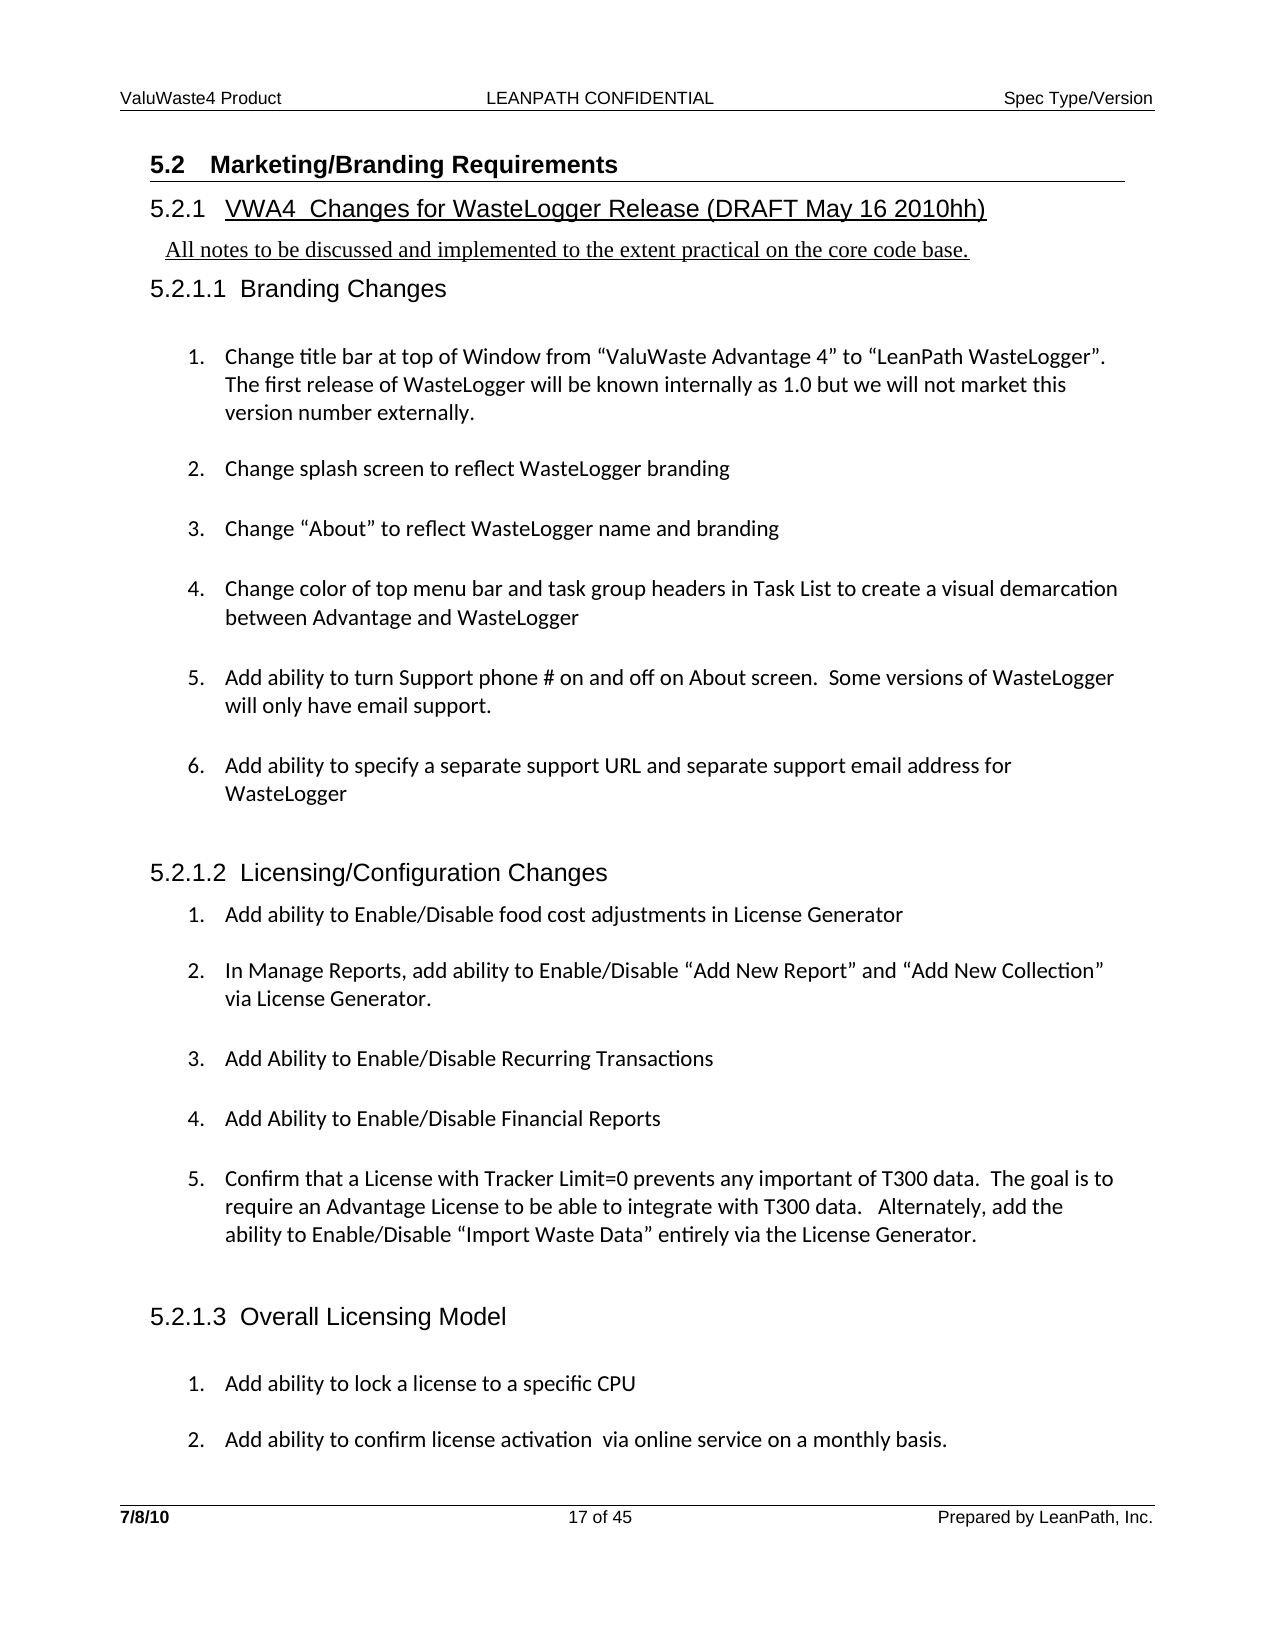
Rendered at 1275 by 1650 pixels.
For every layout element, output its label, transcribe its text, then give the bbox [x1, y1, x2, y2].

subtitle Licensing/Configuration Changes [150, 858, 1125, 887]
list Add Ability to Enable/Disable Financial Reports [187, 1104, 1125, 1132]
subtitle VWA4 Changes for WasteLogger Release (DRAFT May 16 2010hh) [150, 194, 1125, 223]
list Confirm that a License with Tracker Limit=0 prevents any important of T300 data. The goal is to require an Advantage License to be able to integrate with T300 data. Alternately, add the ability to Enable/Disable “Import Waste Data” entirely via the License Generator. [187, 1164, 1125, 1248]
subtitle Branding Changes [150, 274, 1125, 303]
list Change title bar at top of Window from “ValuWaste Advantage 4” to “LeanPath WasteLogger”. The first release of WasteLogger will be known internally as 1.0 but we will not market this version number externally. [187, 342, 1125, 426]
list Add ability to turn Support phone # on and off on About screen. Some versions of WasteLogger will only have email support. [187, 663, 1125, 719]
list Add ability to specify a separate support URL and separate support email address for WasteLogger [187, 751, 1125, 807]
subtitle Marketing/Branding Requirements [150, 150, 1125, 181]
list Add ability to Enable/Disable food cost adjustments in License Generator [187, 900, 1125, 928]
subtitle Overall Licensing Model [150, 1301, 1125, 1330]
list In Manage Reports, add ability to Enable/Disable “Add New Report” and “Add New Collection” via License Generator. [187, 956, 1125, 1012]
list Add Ability to Enable/Disable Recurring Transactions [187, 1044, 1125, 1072]
list Add ability to lock a license to a specific CPU [187, 1369, 1125, 1397]
list Change splash screen to reflect WasteLogger branding [187, 454, 1125, 482]
list Change “About” to reflect WasteLogger name and branding [187, 514, 1125, 542]
list Change color of top menu bar and task group headers in Task List to create a visual demarcation between Advantage and WasteLogger [187, 574, 1125, 631]
list Add ability to confirm license activation via online service on a monthly basis. [187, 1425, 1125, 1453]
text All notes to be discussed and implemented to the extent practical on the core code base. [165, 236, 1125, 262]
